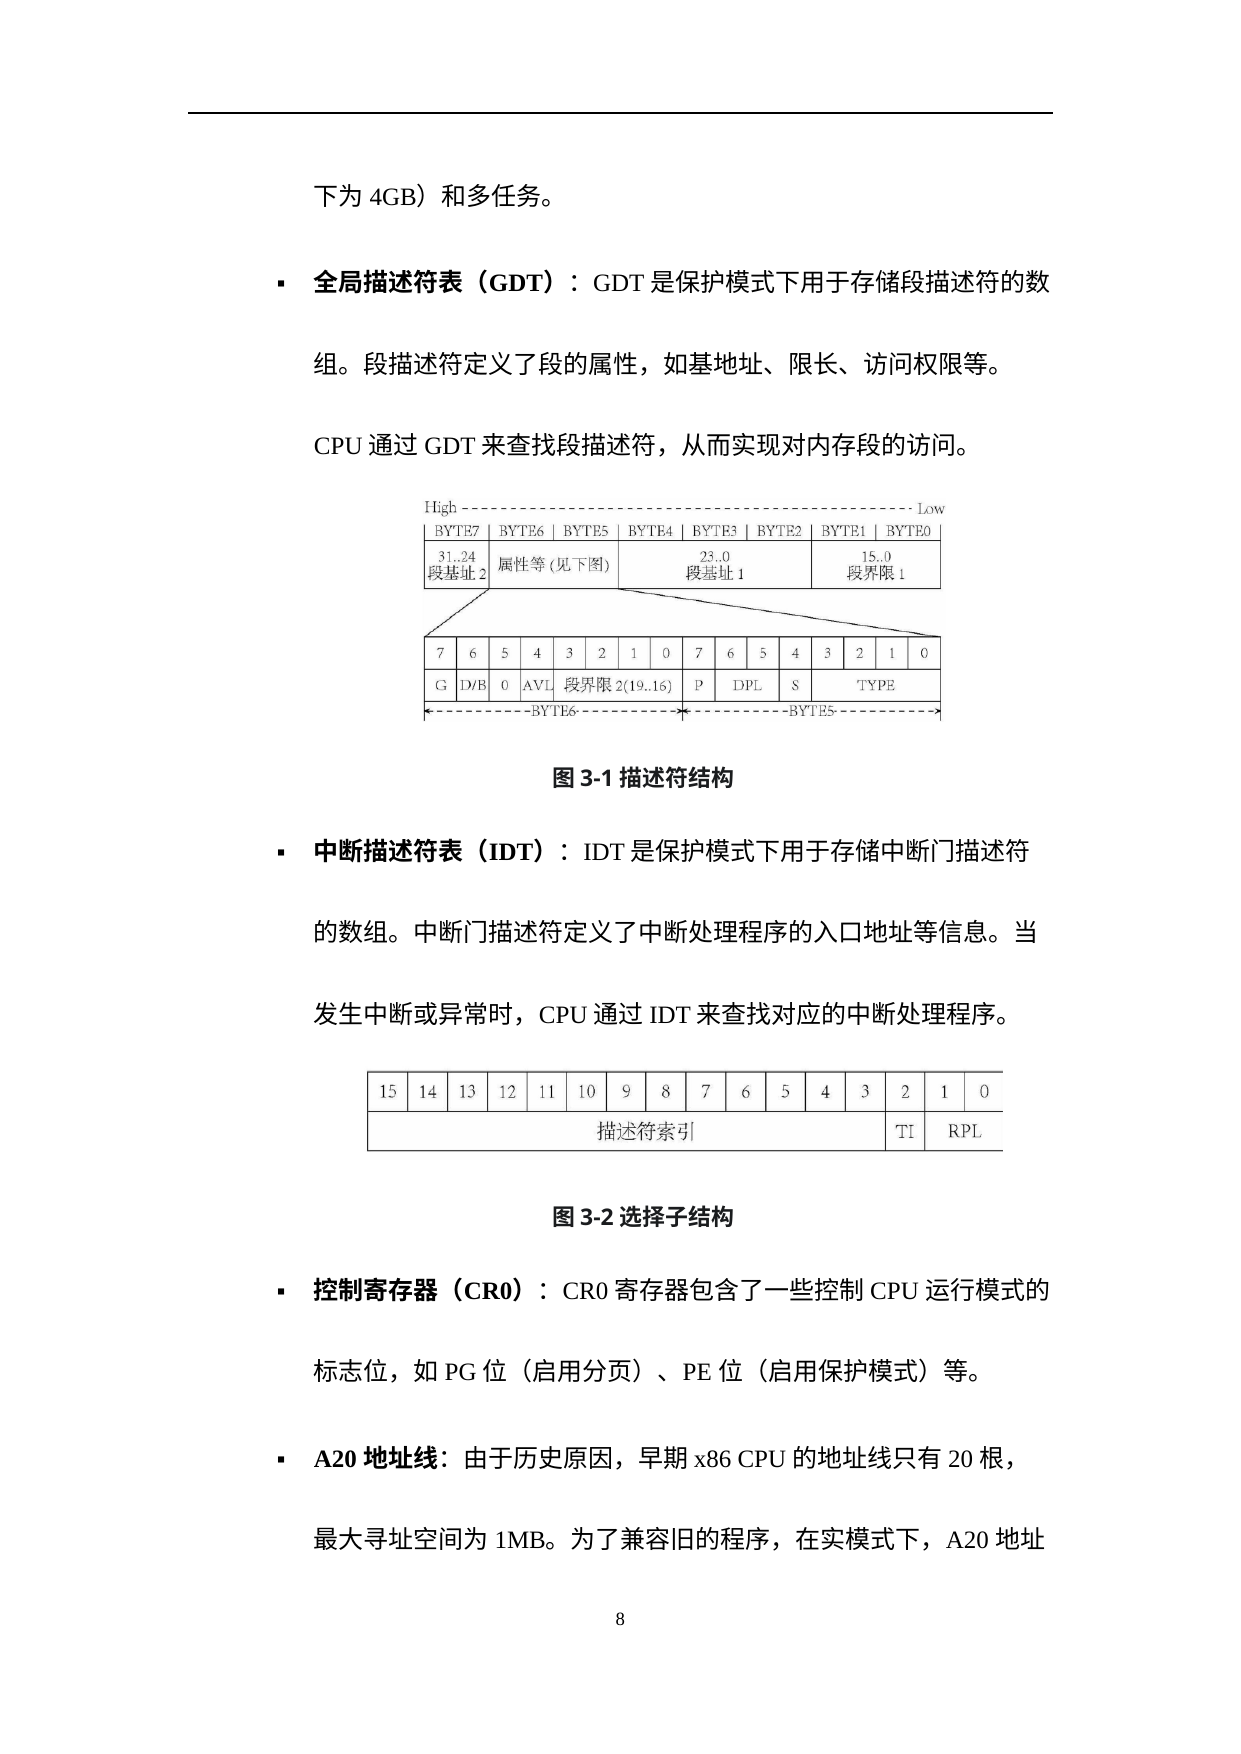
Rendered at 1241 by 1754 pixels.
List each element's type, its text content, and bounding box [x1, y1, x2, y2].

list 全局描述符表（GDT）：GDT 是保护模式下用于存储段描述符的数组。段描述符定义了段的属性，如基地址、限长、访问权限等。CPU 通过 GDT 来查找段描述符，从而实现对内存段的访问。 [276, 248, 1053, 476]
list 实模式与保护模式：x86 CPU 启动时处于实模式，实模式下内存寻址采用段基址:段内偏移地址的方式，最大寻址空间为 1MB。保护模式提供更强大的内存管理和保护机制，支持更大的寻址空间（32 位下为 4GB）和多任务。 [276, 162, 1053, 227]
text 图3-1 描述符结构 [187, 744, 1053, 809]
list 控制寄存器（CR0）：CR0 寄存器包含了一些控制 CPU 运行模式的标志位，如 PG 位（启用分页）、PE 位（启用保护模式）等。 [276, 1256, 1053, 1402]
list A20 地址线：由于历史原因，早期 x86 CPU 的地址线只有 20 根，最大寻址空间为 1MB。为了兼容旧的程序，在实模式下，A20 地址线默认是关闭的。进入保护模式后，需要手动打开 A20 地址线，才能访问 1MB 以上的内存。 [276, 1424, 1053, 1570]
text 图3-2 选择子结构 [187, 1182, 1053, 1247]
list 中断描述符表（IDT）：IDT 是保护模式下用于存储中断门描述符的数组。中断门描述符定义了中断处理程序的入口地址等信息。当发生中断或异常时，CPU 通过 IDT 来查找对应的中断处理程序。 [276, 817, 1053, 1045]
picture [363, 1066, 1003, 1152]
